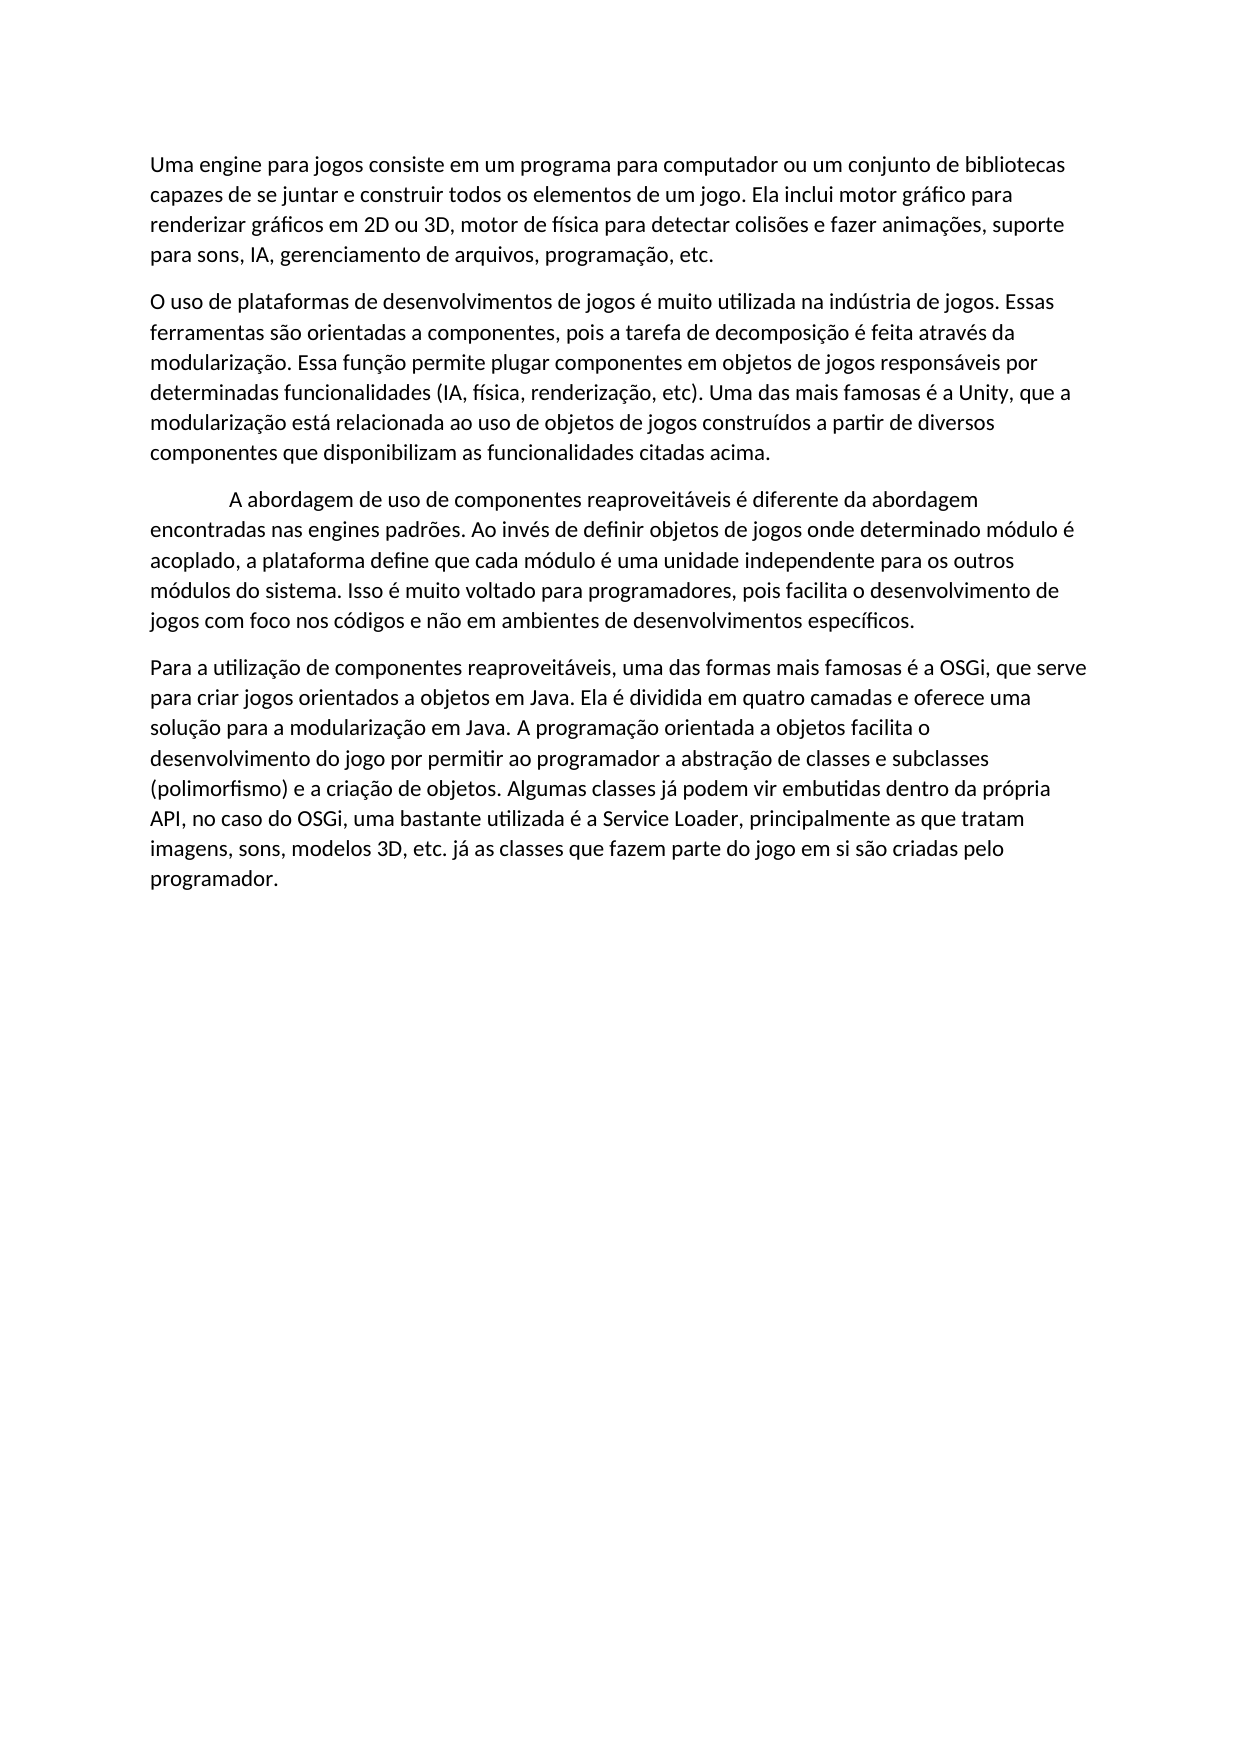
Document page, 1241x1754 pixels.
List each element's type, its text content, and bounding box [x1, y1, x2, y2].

text O uso de plataformas de desenvolvimentos de jogos é muito utilizada na indústria de jogos. Essas ferramentas são orientadas a componentes, pois a tarefa de decomposição é feita através da modularização. Essa função permite plugar componentes em objetos de jogos responsáveis por determinadas funcionalidades (IA, física, renderização, etc). Uma das mais famosas é a Unity, que a modularização está relacionada ao uso de objetos de jogos construídos a partir de diversos componentes que disponibilizam as funcionalidades citadas acima. [150, 287, 1090, 467]
text Uma engine para jogos consiste em um programa para computador ou um conjunto de bibliotecas capazes de se juntar e construir todos os elementos de um jogo. Ela inclui motor gráfico para renderizar gráficos em 2D ou 3D, motor de física para detectar colisões e fazer animações, suporte para sons, IA, gerenciamento de arquivos, programação, etc. [150, 150, 1090, 269]
text Para a utilização de componentes reaproveitáveis, uma das formas mais famosas é a OSGi, que serve para criar jogos orientados a objetos em Java. Ela é dividida em quatro camadas e oferece uma solução para a modularização em Java. A programação orientada a objetos facilita o desenvolvimento do jogo por permitir ao programador a abstração de classes e subclasses (polimorfismo) e a criação de objetos. Algumas classes já podem vir embutidas dentro da própria API, no caso do OSGi, uma bastante utilizada é a Service Loader, principalmente as que tratam imagens, sons, modelos 3D, etc. já as classes que fazem parte do jogo em si são criadas pelo programador. [150, 653, 1090, 893]
text A abordagem de uso de componentes reaproveitáveis é diferente da abordagem encontradas nas engines padrões. Ao invés de definir objetos de jogos onde determinado módulo é acoplado, a plataforma define que cada módulo é uma unidade independente para os outros módulos do sistema. Isso é muito voltado para programadores, pois facilita o desenvolvimento de jogos com foco nos códigos e não em ambientes de desenvolvimentos específicos. [150, 485, 1090, 634]
